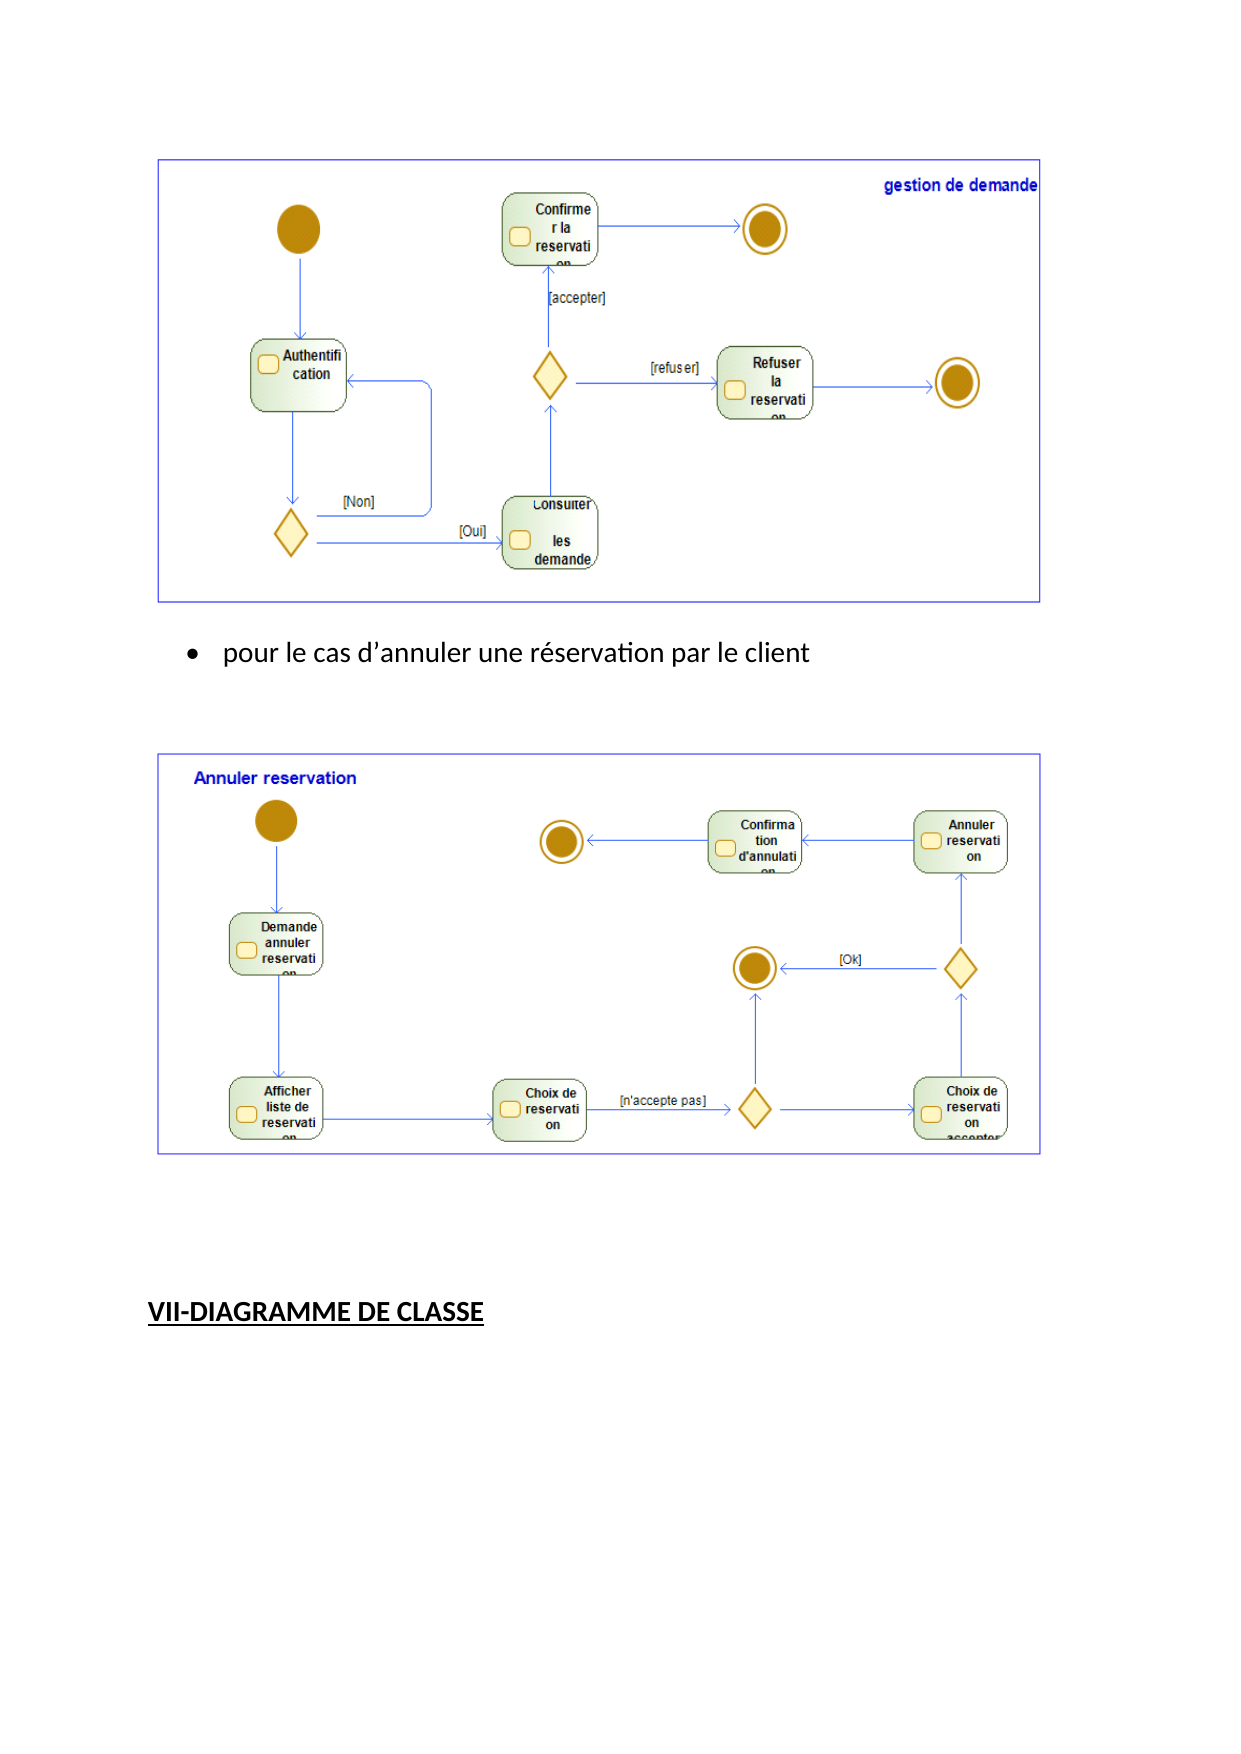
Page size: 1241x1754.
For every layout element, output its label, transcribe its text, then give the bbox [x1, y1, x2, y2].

picture [147, 743, 1051, 1165]
list pour le cas d’annuler une réservation par le client [185, 634, 1093, 669]
picture [147, 147, 1051, 615]
text VII-DIAGRAMME DE CLASSE [148, 1293, 1093, 1329]
